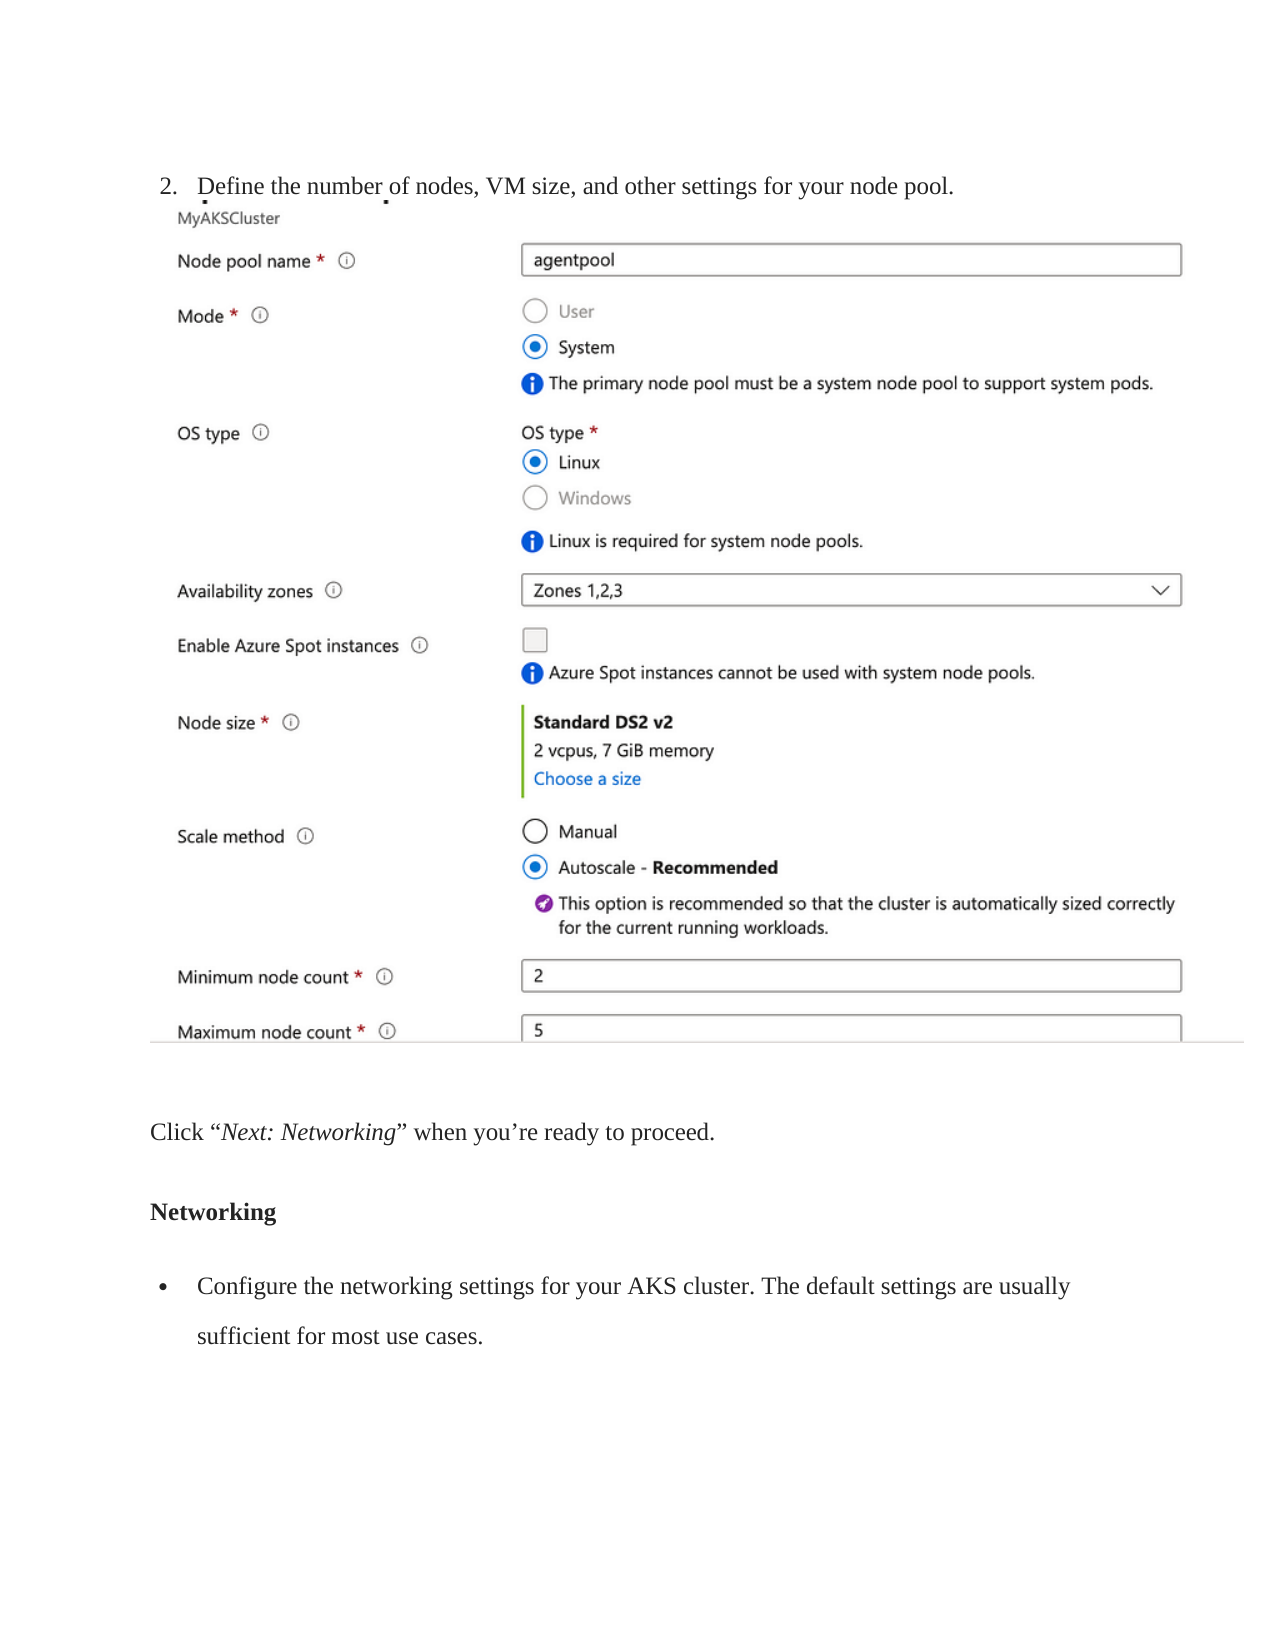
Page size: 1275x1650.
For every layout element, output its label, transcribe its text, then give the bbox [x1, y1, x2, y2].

list Define the number of nodes, VM size, and other settings for your node pool. [159, 150, 1125, 200]
text Networking [150, 1189, 1125, 1226]
text Click “Next: Networking” when you’re ready to proceed. [150, 1096, 1125, 1146]
picture [150, 200, 1244, 1043]
list Configure the networking settings for your AKS cluster. The default settings are usually sufficient for most use cases. [159, 1250, 1125, 1350]
